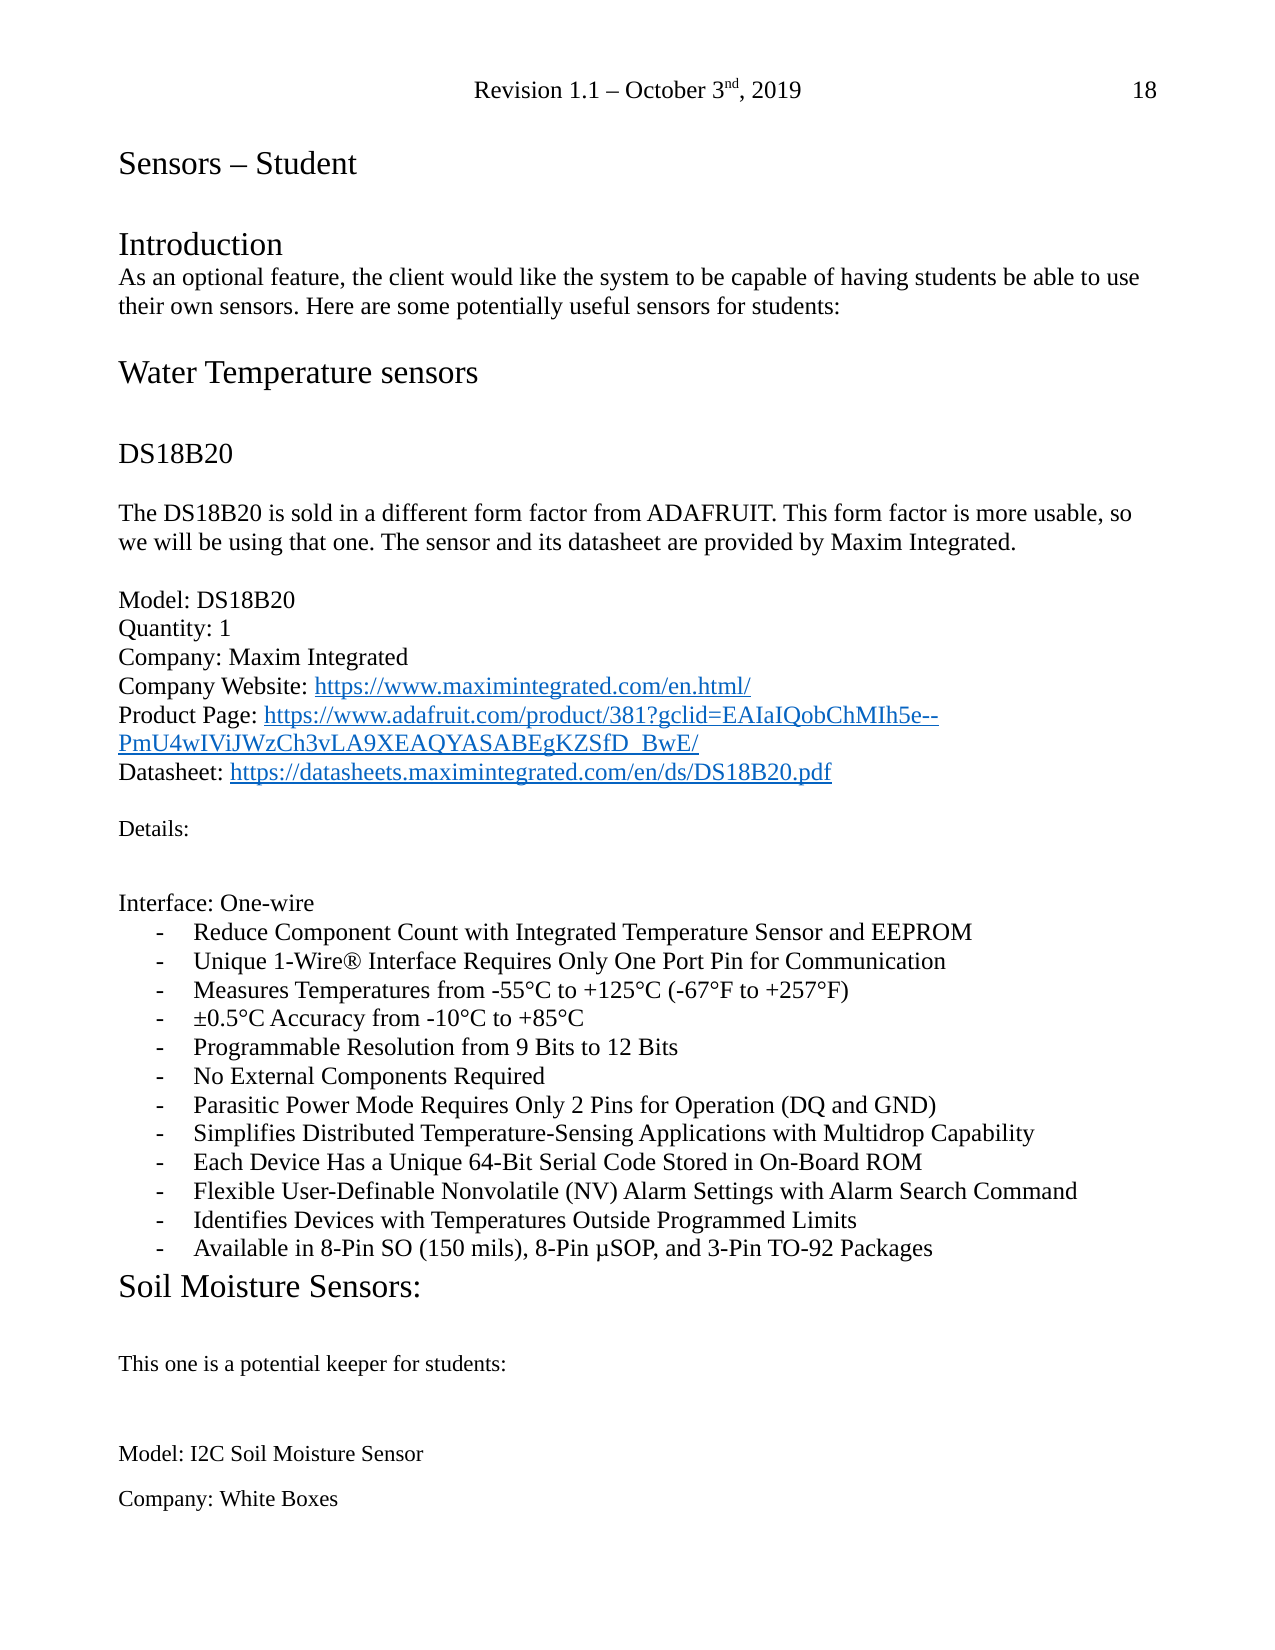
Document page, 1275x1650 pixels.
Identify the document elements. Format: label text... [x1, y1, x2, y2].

text Company: White Boxes [118, 1485, 1157, 1512]
list Reduce Component Count with Integrated Temperature Sensor and EEPROM [156, 917, 1157, 946]
subtitle Water Temperature sensors [118, 353, 1157, 391]
list Parasitic Power Mode Requires Only 2 Pins for Operation (DQ and GND) [156, 1090, 1157, 1118]
text As an optional feature, the client would like the system to be capable of having students be able to use their own sensors. Here are some potentially useful sensors for students: [118, 262, 1157, 320]
text Product Page: https://www.adafruit.com/product/381?gclid=EAIaIQobChMIh5e--PmU4wIViJWzCh3vLA9XEAQYASABEgKZSfD_BwE/ [118, 700, 1157, 757]
list Simplifies Distributed Temperature-Sensing Applications with Multidrop Capability [156, 1118, 1157, 1147]
text Model: I2C Soil Moisture Sensor [118, 1440, 1157, 1466]
list Unique 1-Wire® Interface Requires Only One Port Pin for Communication [156, 946, 1157, 975]
text Company: Maxim Integrated [118, 642, 1157, 671]
list Measures Temperatures from -55°C to +125°C (-67°F to +257°F) [156, 975, 1157, 1003]
list Identifies Devices with Temperatures Outside Programmed Limits [156, 1205, 1157, 1233]
list Available in 8-Pin SO (150 mils), 8-Pin µSOP, and 3-Pin TO-92 Packages [156, 1233, 1157, 1262]
subtitle DS18B20 [118, 436, 1157, 470]
subtitle Soil Moisture Sensors: [118, 1266, 1157, 1305]
list No External Components Required [156, 1061, 1157, 1090]
text Datasheet: https://datasheets.maximintegrated.com/en/ds/DS18B20.pdf [118, 757, 1157, 786]
text Interface: One-wire [118, 888, 1157, 917]
list Each Device Has a Unique 64-Bit Serial Code Stored in On-Board ROM [156, 1147, 1157, 1176]
text This one is a potential keeper for students: [118, 1350, 1157, 1376]
list Programmable Resolution from 9 Bits to 12 Bits [156, 1032, 1157, 1061]
subtitle Introduction [118, 224, 1157, 262]
text Quantity: 1 [118, 613, 1157, 642]
text Details: [118, 815, 1157, 841]
list Flexible User-Definable Nonvolatile (NV) Alarm Settings with Alarm Search Command [156, 1176, 1157, 1205]
subtitle Sensors – Student [118, 143, 1157, 181]
list ±0.5°C Accuracy from -10°C to +85°C [156, 1003, 1157, 1032]
text The DS18B20 is sold in a different form factor from ADAFRUIT. This form factor is more usable, so we will be using that one. The sensor and its datasheet are provided by Maxim Integrated. [118, 498, 1157, 556]
text Company Website: https://www.maximintegrated.com/en.html/ [118, 671, 1157, 700]
text Model: DS18B20 [118, 585, 1157, 613]
